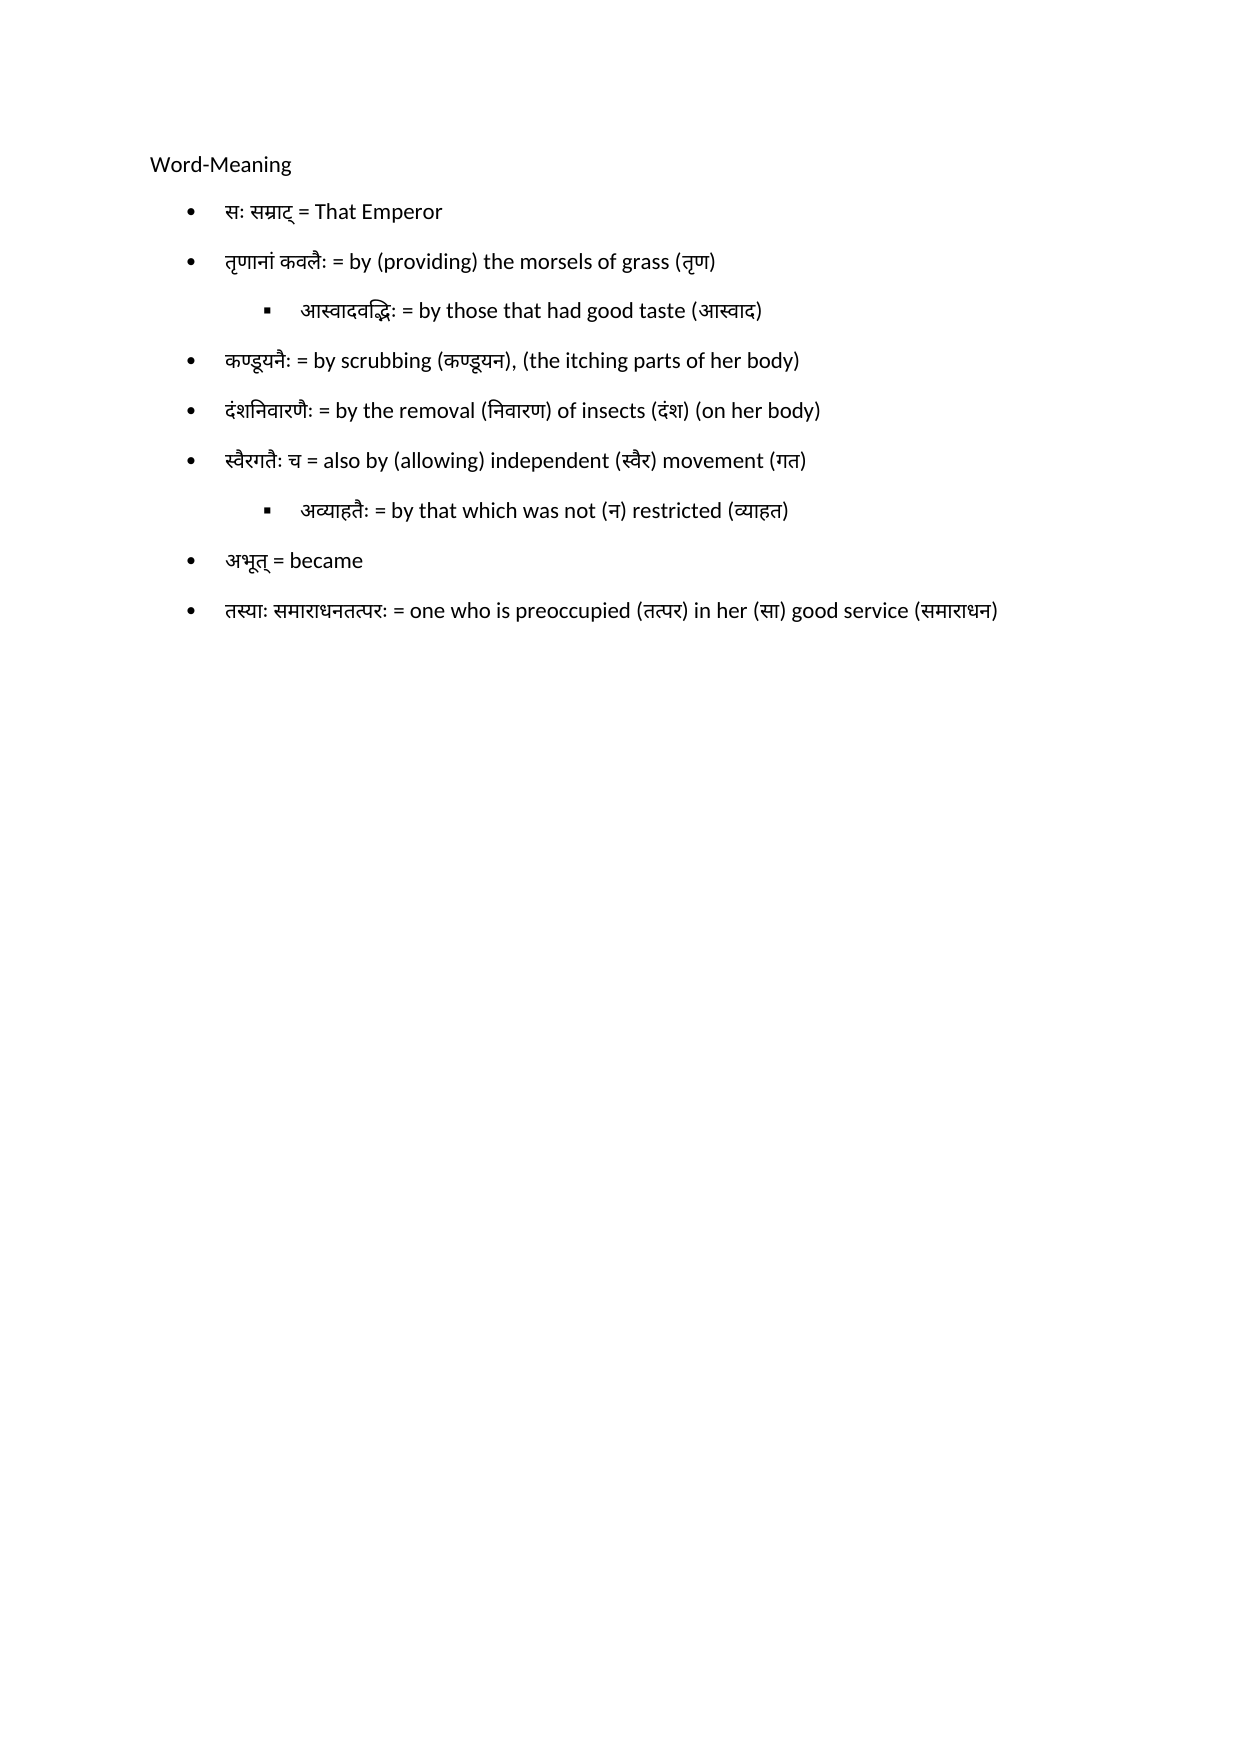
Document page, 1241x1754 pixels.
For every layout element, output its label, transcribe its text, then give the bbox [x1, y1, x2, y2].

list आस्वादवद्भिः = by those that had good taste (आस्वाद) [262, 297, 1090, 327]
list अव्याहतैः = by that which was not (न) restricted (व्याहत) [262, 496, 1090, 527]
list दंशनिवारणैः = by the removal (निवारण) of insects (दंश) (on her body) [187, 396, 1090, 427]
list तृणानां कवलैः = by (providing) the morsels of grass (तृण) [187, 247, 1090, 278]
list सः सम्राट् = That Emperor [187, 197, 1090, 228]
list स्वैरगतैः च = also by (allowing) independent (स्वैर) movement (गत) [187, 446, 1090, 477]
text Word-Meaning [150, 150, 1090, 178]
list कण्डूयनैः = by scrubbing (कण्डूयन), (the itching parts of her body) [187, 347, 1090, 377]
list अभूत् = became [187, 546, 1090, 577]
list तस्याः समाराधनतत्परः = one who is preoccupied (तत्पर) in her (सा) good service (समाराधन) [187, 596, 1090, 627]
